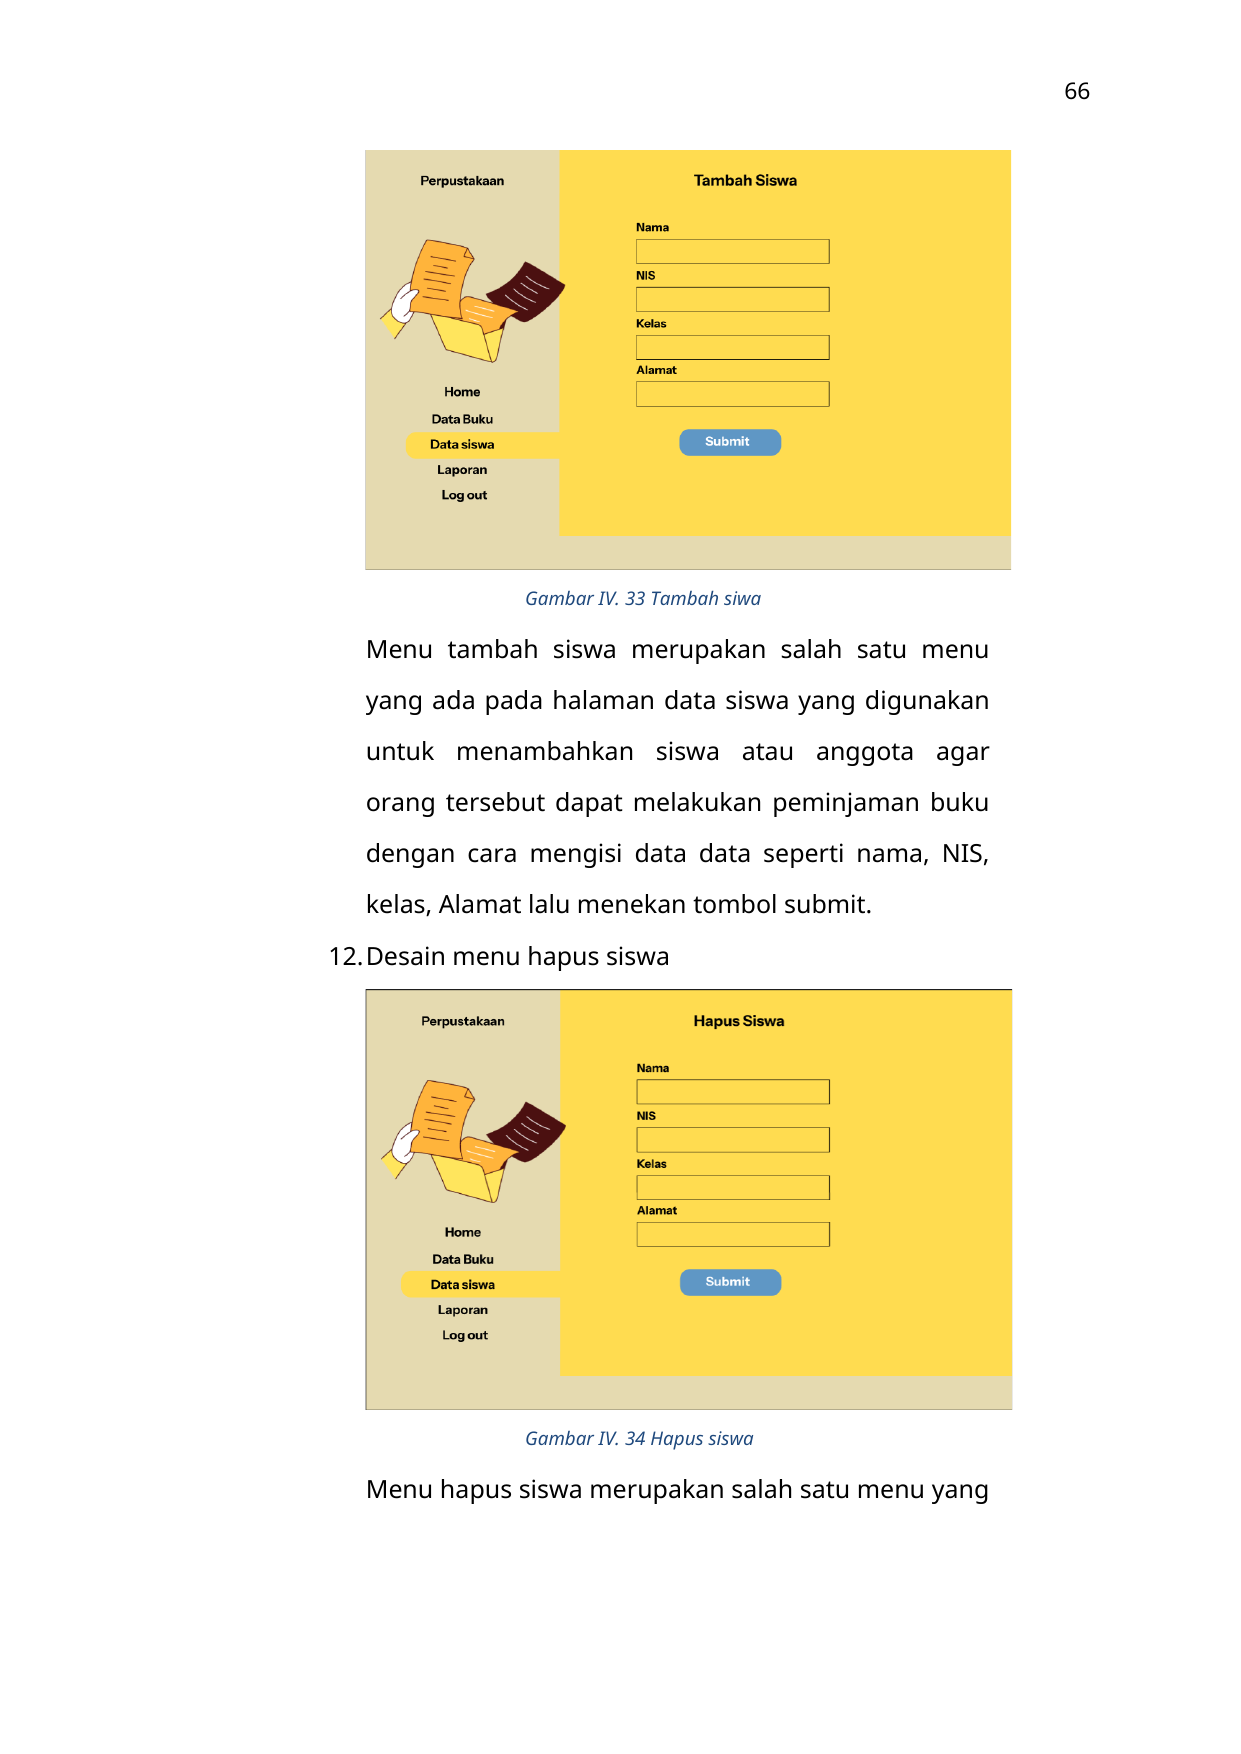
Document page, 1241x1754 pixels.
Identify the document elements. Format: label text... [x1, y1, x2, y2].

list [366, 1471, 990, 1505]
text Gambar IV. 33 Tambah siwa [150, 586, 1090, 611]
picture [365, 150, 1012, 570]
text Gambar IV. 34 Hapus siswa [150, 1425, 1090, 1450]
list Menu tambah siswa merupakan salah satu menu yang ada pada halaman data siswa yang digunakan untuk menambahkan siswa atau anggota agar orang tersebut dapat melakukan peminjaman buku dengan cara mengisi data data seperti nama, NIS, kelas, Alamat lalu menekan tombol submit. [366, 632, 990, 921]
list Desain menu hapus siswa [328, 938, 1090, 972]
picture [365, 989, 1013, 1410]
